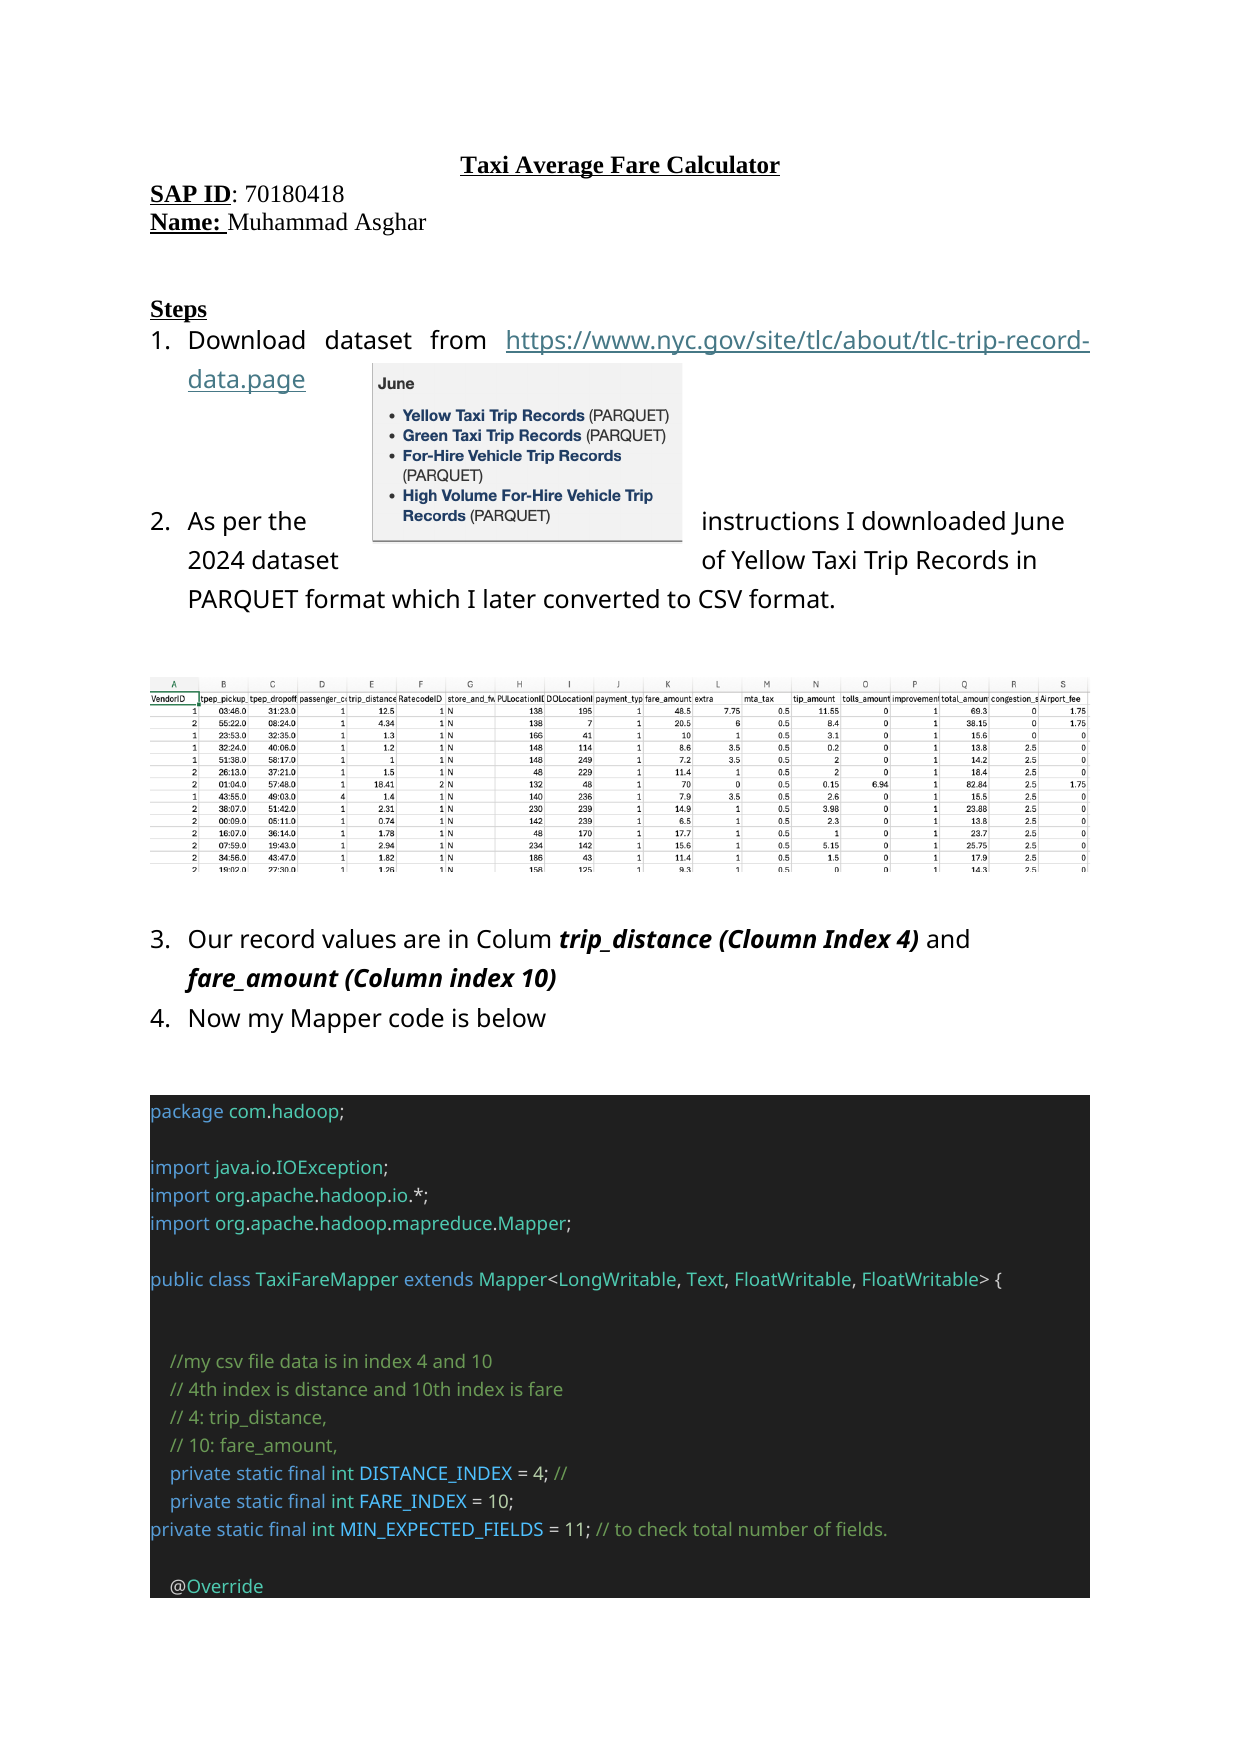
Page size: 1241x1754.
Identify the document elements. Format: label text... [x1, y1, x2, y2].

text //my csv file data is in index 4 and 10 [150, 1345, 1090, 1373]
text import org.apache.hadoop.mapreduce.Mapper; [150, 1208, 1090, 1236]
list As per the instructions I downloaded June 2024 dataset of Yellow Taxi Trip Records in PARQUET format which I later converted to CSV format. [150, 504, 1090, 616]
list Now my Mapper code is below [150, 1000, 1090, 1034]
text // 4: trip_distance, [150, 1402, 1090, 1430]
picture [372, 363, 683, 544]
picture [150, 677, 1091, 872]
text public class TaxiFareMapper extends Mapper<LongWritable, Text, FloatWritable, FloatWritable> { [150, 1264, 1090, 1292]
text Taxi Average Fare Calculator [150, 150, 1090, 179]
text // 10: fare_amount, [150, 1430, 1090, 1458]
list Download dataset from https://www.nyc.gov/site/tlc/about/tlc-trip-record-data.page [150, 322, 1090, 396]
list Our record values are in Colum trip_distance (Cloumn Index 4) and fare_amount (Column index 10) [150, 922, 1090, 995]
text @Override [150, 1570, 1090, 1598]
text import org.apache.hadoop.io.*; [150, 1180, 1090, 1208]
text // 4th index is distance and 10th index is fare [150, 1373, 1090, 1402]
text private static final int FARE_INDEX = 10; [150, 1486, 1090, 1514]
text import java.io.IOException; [150, 1152, 1090, 1180]
text SAP ID: 70180418 [150, 179, 1090, 207]
text package com.hadoop; [150, 1095, 1090, 1123]
text Steps [150, 294, 1090, 322]
text private static final int MIN_EXPECTED_FIELDS = 11; // to check total number of fields. [150, 1514, 1090, 1542]
text Name: Muhammad Asghar [150, 207, 1090, 236]
text private static final int DISTANCE_INDEX = 4; // [150, 1458, 1090, 1486]
